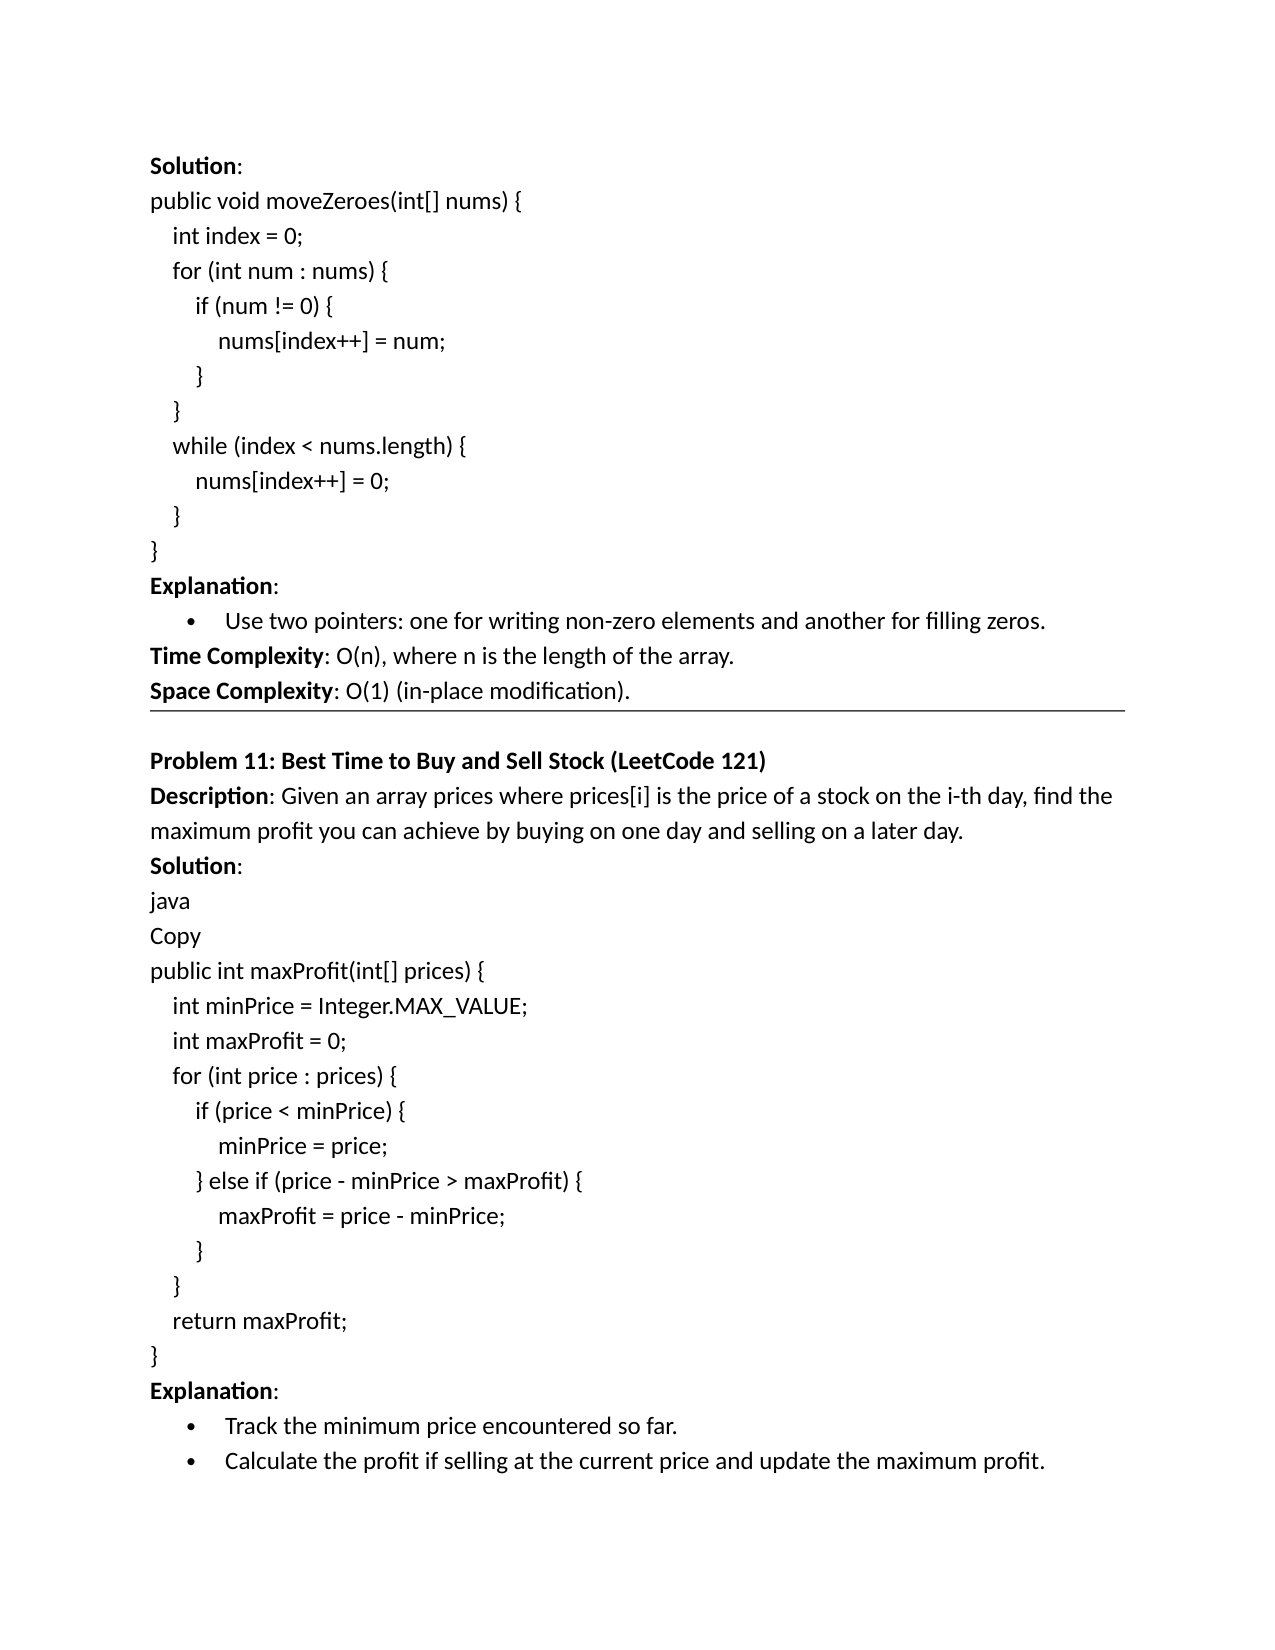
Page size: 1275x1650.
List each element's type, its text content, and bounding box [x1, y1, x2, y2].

text } [150, 500, 1125, 531]
text } [150, 535, 1125, 566]
text nums[index++] = 0; [150, 465, 1125, 496]
text return maxProfit; [150, 1305, 1125, 1336]
text int index = 0; [150, 220, 1125, 251]
text int maxProfit = 0; [150, 1025, 1125, 1056]
text public int maxProfit(int[] prices) { [150, 955, 1125, 986]
text Problem 11: Best Time to Buy and Sell Stock (LeetCode 121) [150, 745, 1125, 776]
text } [150, 1270, 1125, 1301]
text minPrice = price; [150, 1130, 1125, 1161]
list Use two pointers: one for writing non-zero elements and another for filling zeros. [187, 605, 1125, 636]
list Calculate the profit if selling at the current price and update the maximum profit. [187, 1445, 1125, 1476]
text Explanation: [150, 570, 1125, 601]
text Copy [150, 920, 1125, 951]
text for (int price : prices) { [150, 1060, 1125, 1091]
text java [150, 885, 1125, 916]
text } [150, 360, 1125, 391]
text nums[index++] = num; [150, 325, 1125, 356]
text } [150, 395, 1125, 426]
text } [150, 1340, 1125, 1371]
text Description: Given an array prices where prices[i] is the price of a stock on the i-th day, find the maximum profit you can achieve by buying on one day and selling on a later day. [150, 780, 1125, 846]
text public void moveZeroes(int[] nums) { [150, 185, 1125, 216]
text if (num != 0) { [150, 290, 1125, 321]
list Track the minimum price encountered so far. [187, 1410, 1125, 1441]
text int minPrice = Integer.MAX_VALUE; [150, 990, 1125, 1021]
text Explanation: [150, 1375, 1125, 1406]
text for (int num : nums) { [150, 255, 1125, 286]
text } [150, 1235, 1125, 1266]
text } else if (price - minPrice > maxProfit) { [150, 1165, 1125, 1196]
text while (index < nums.length) { [150, 430, 1125, 461]
text Time Complexity: O(n), where n is the length of the array. Space Complexity: O(1) (in-place modification). [150, 640, 1125, 706]
text Solution: [150, 850, 1125, 881]
text Solution: [150, 150, 1125, 181]
text maxProfit = price - minPrice; [150, 1200, 1125, 1231]
text if (price < minPrice) { [150, 1095, 1125, 1126]
